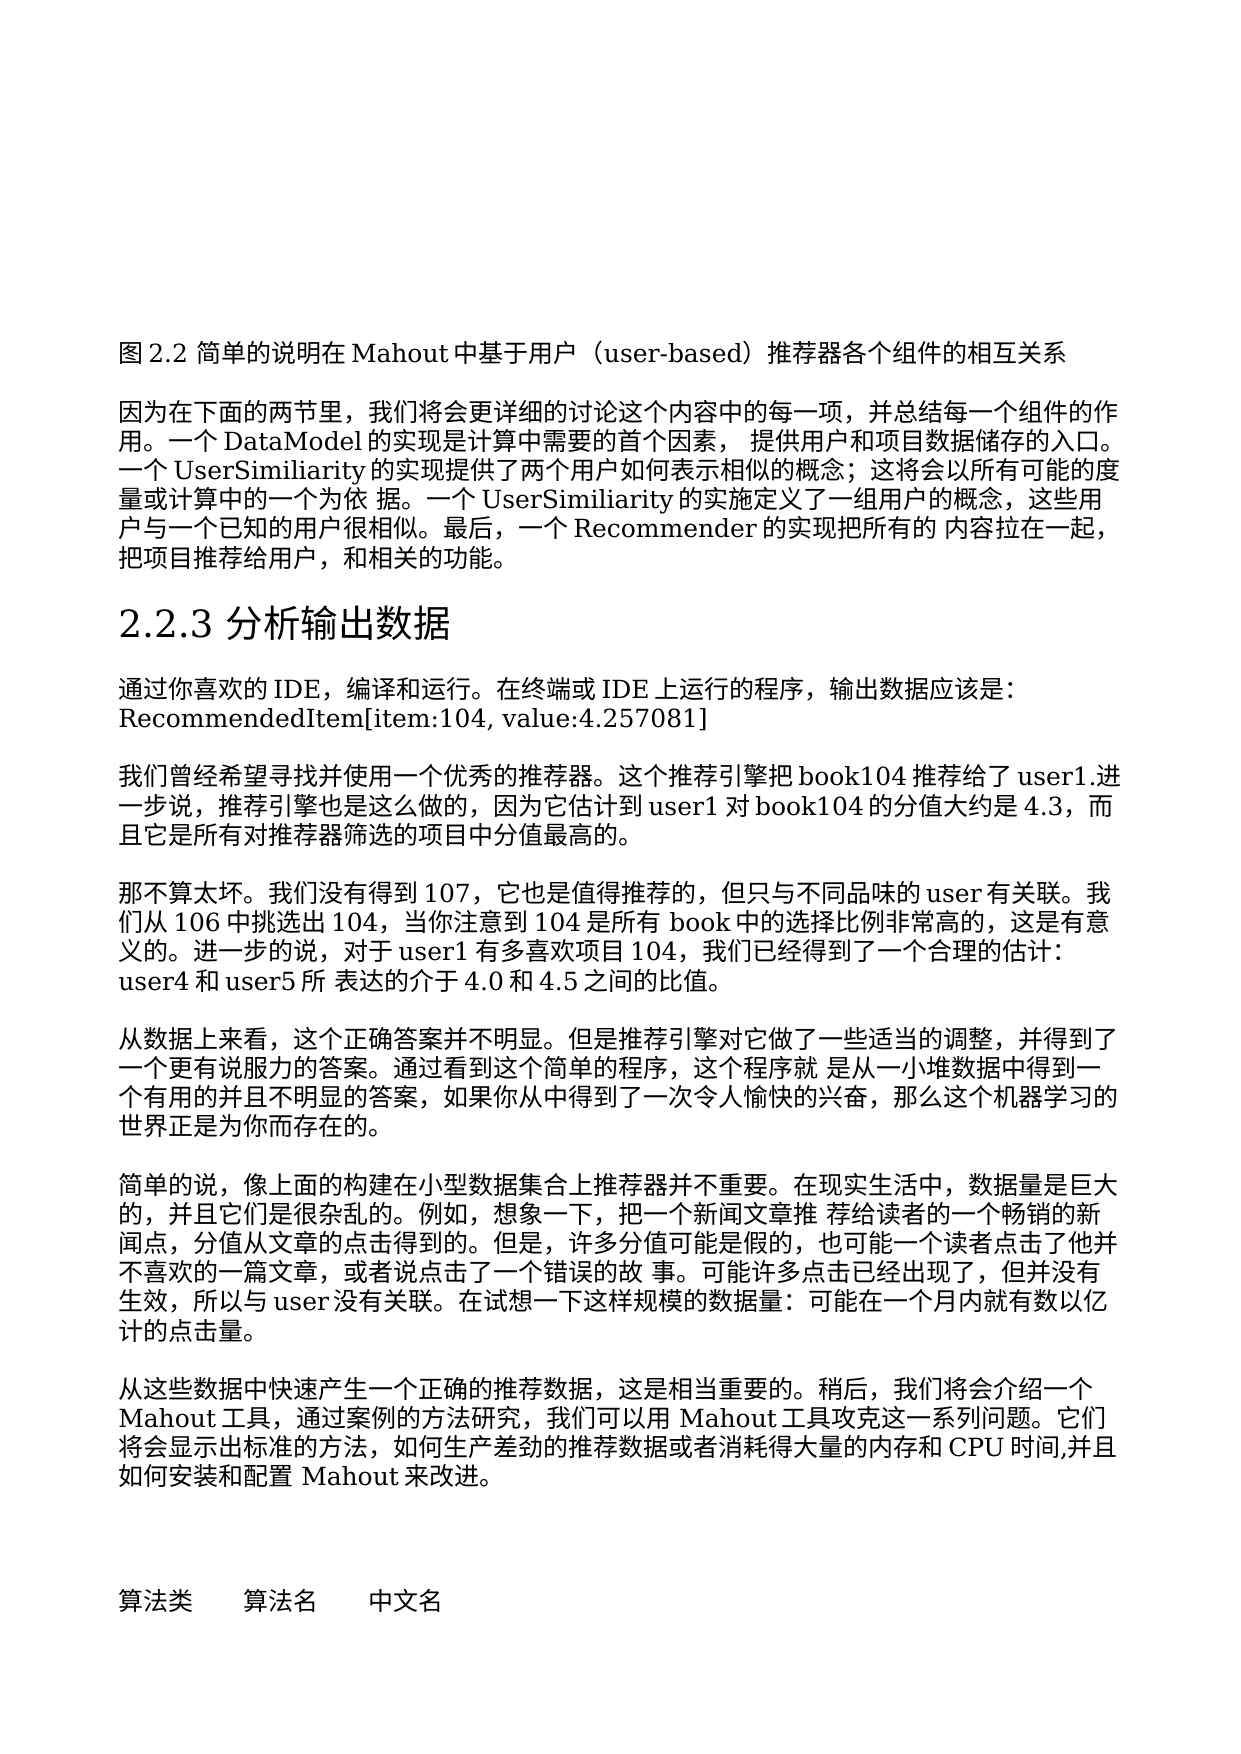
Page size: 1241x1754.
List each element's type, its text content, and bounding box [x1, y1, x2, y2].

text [118, 118, 1122, 1492]
text 算法类 算法名 中文名 [118, 1587, 1122, 1617]
